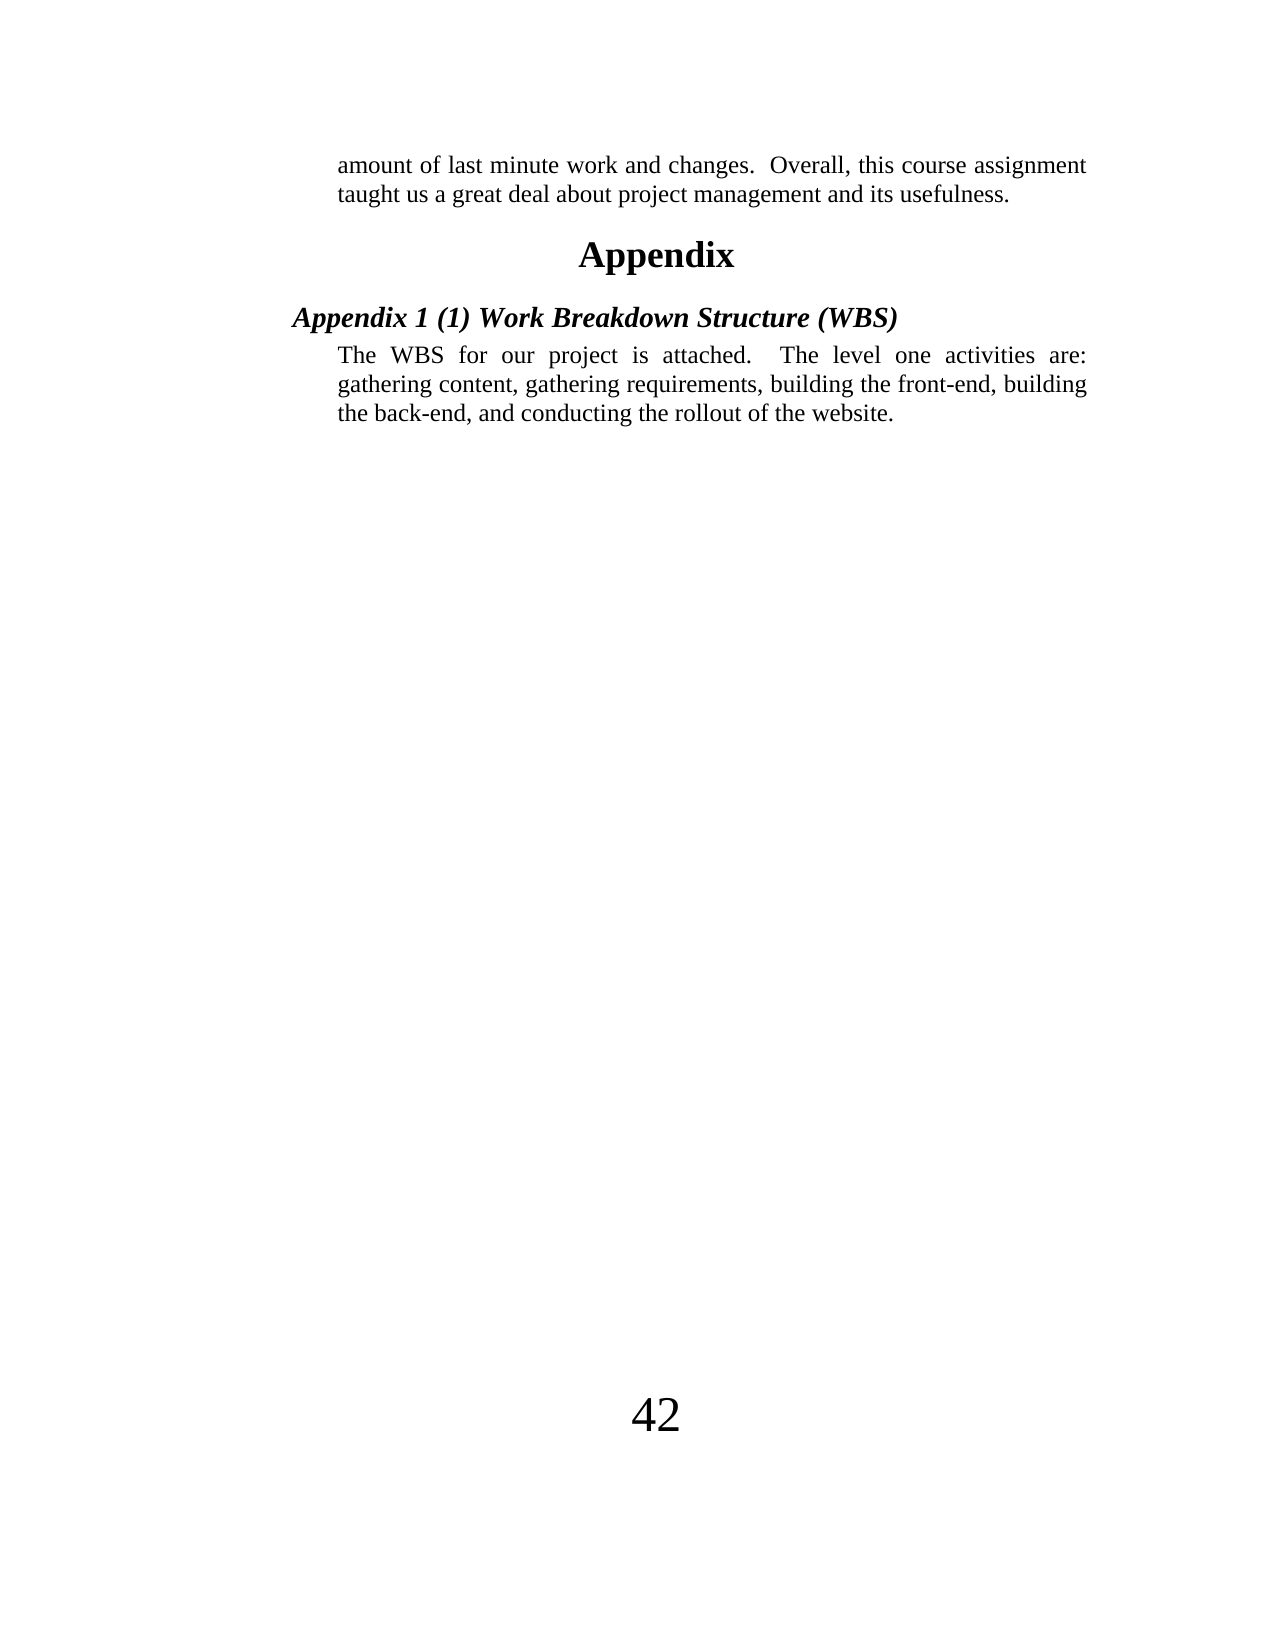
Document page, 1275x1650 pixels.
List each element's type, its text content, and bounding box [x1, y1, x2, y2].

subtitle Appendix 1 (1) Work Breakdown Structure (WBS) [292, 301, 1087, 334]
text The WBS for our project is attached. The level one activities are: gathering content, gathering requirements, building the front-end, building the back-end, and conducting the rollout of the website. [337, 340, 1087, 427]
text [337, 150, 1087, 207]
subtitle Appendix [225, 232, 1087, 276]
